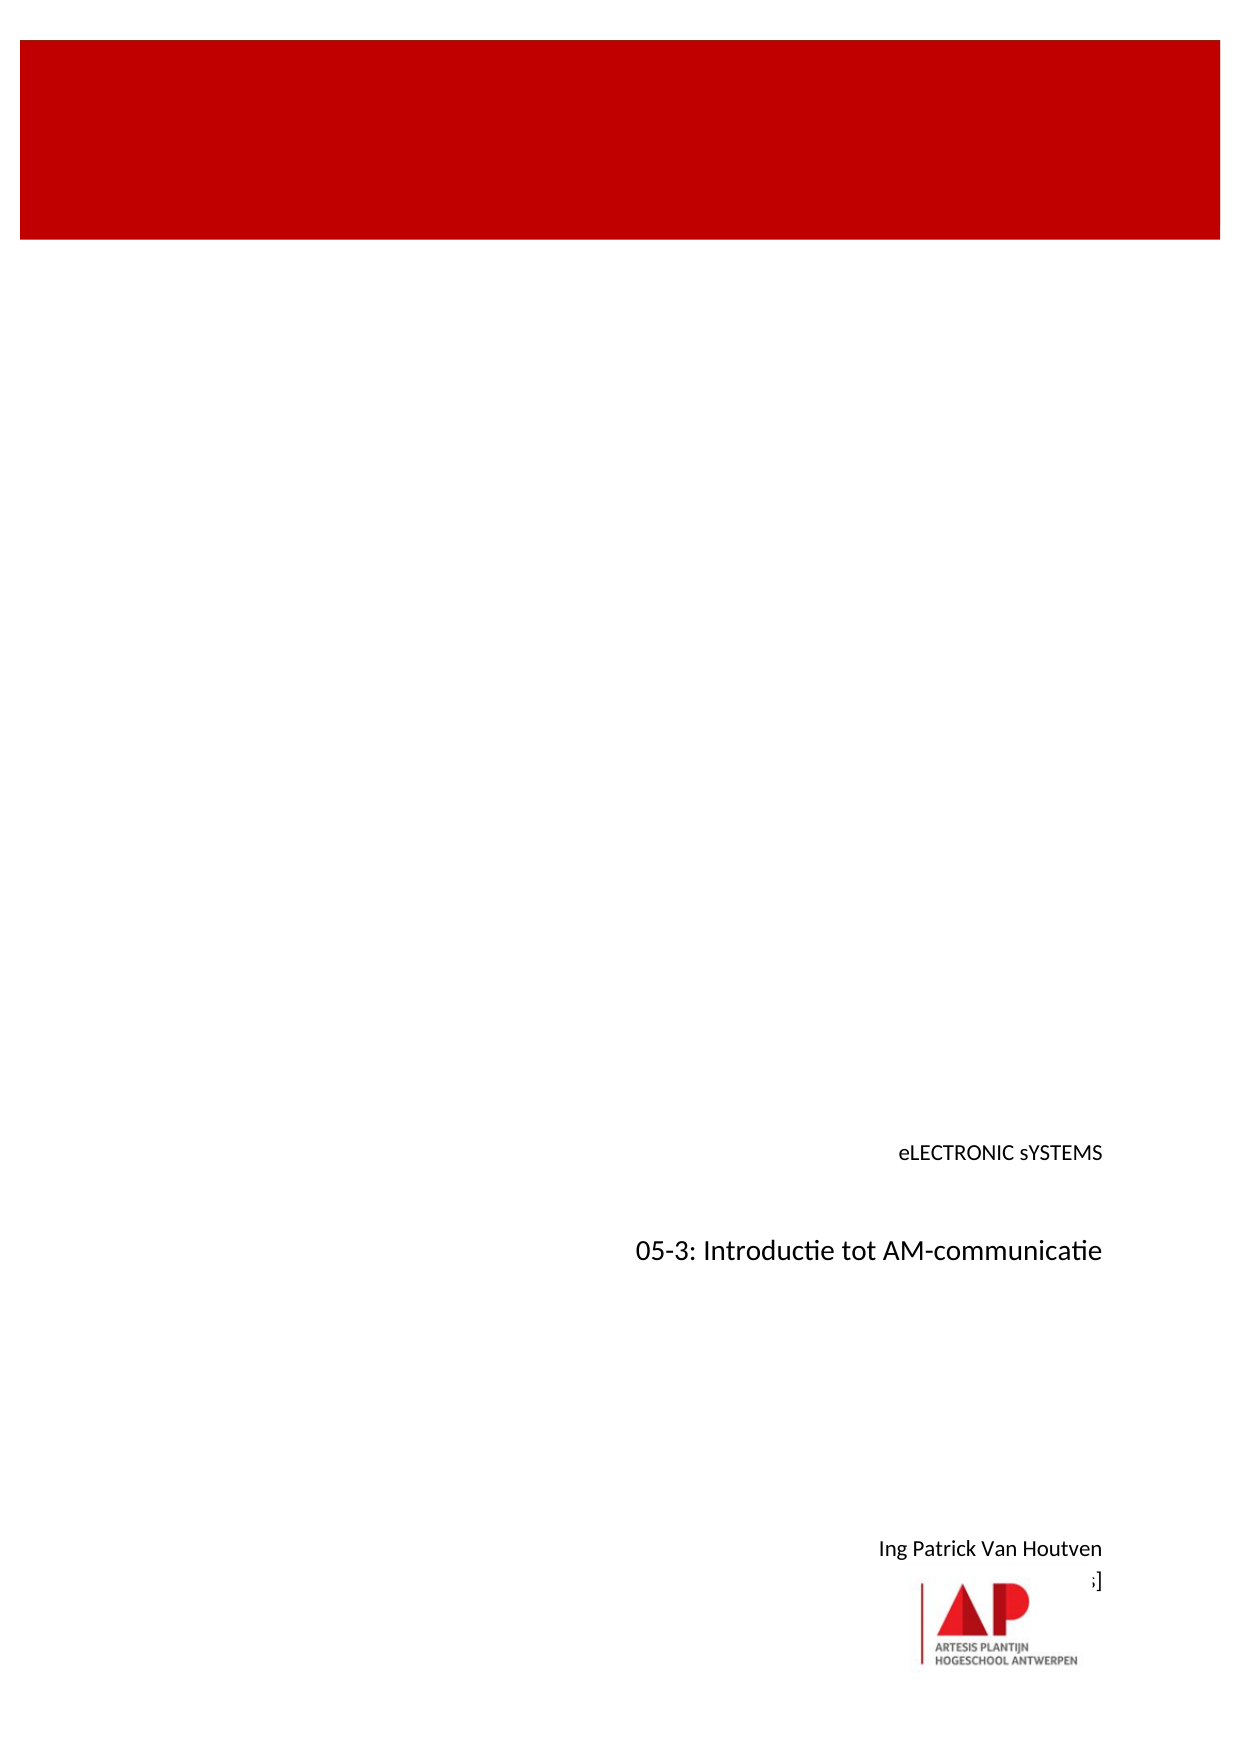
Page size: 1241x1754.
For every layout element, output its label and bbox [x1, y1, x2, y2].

picture [904, 1562, 1093, 1689]
